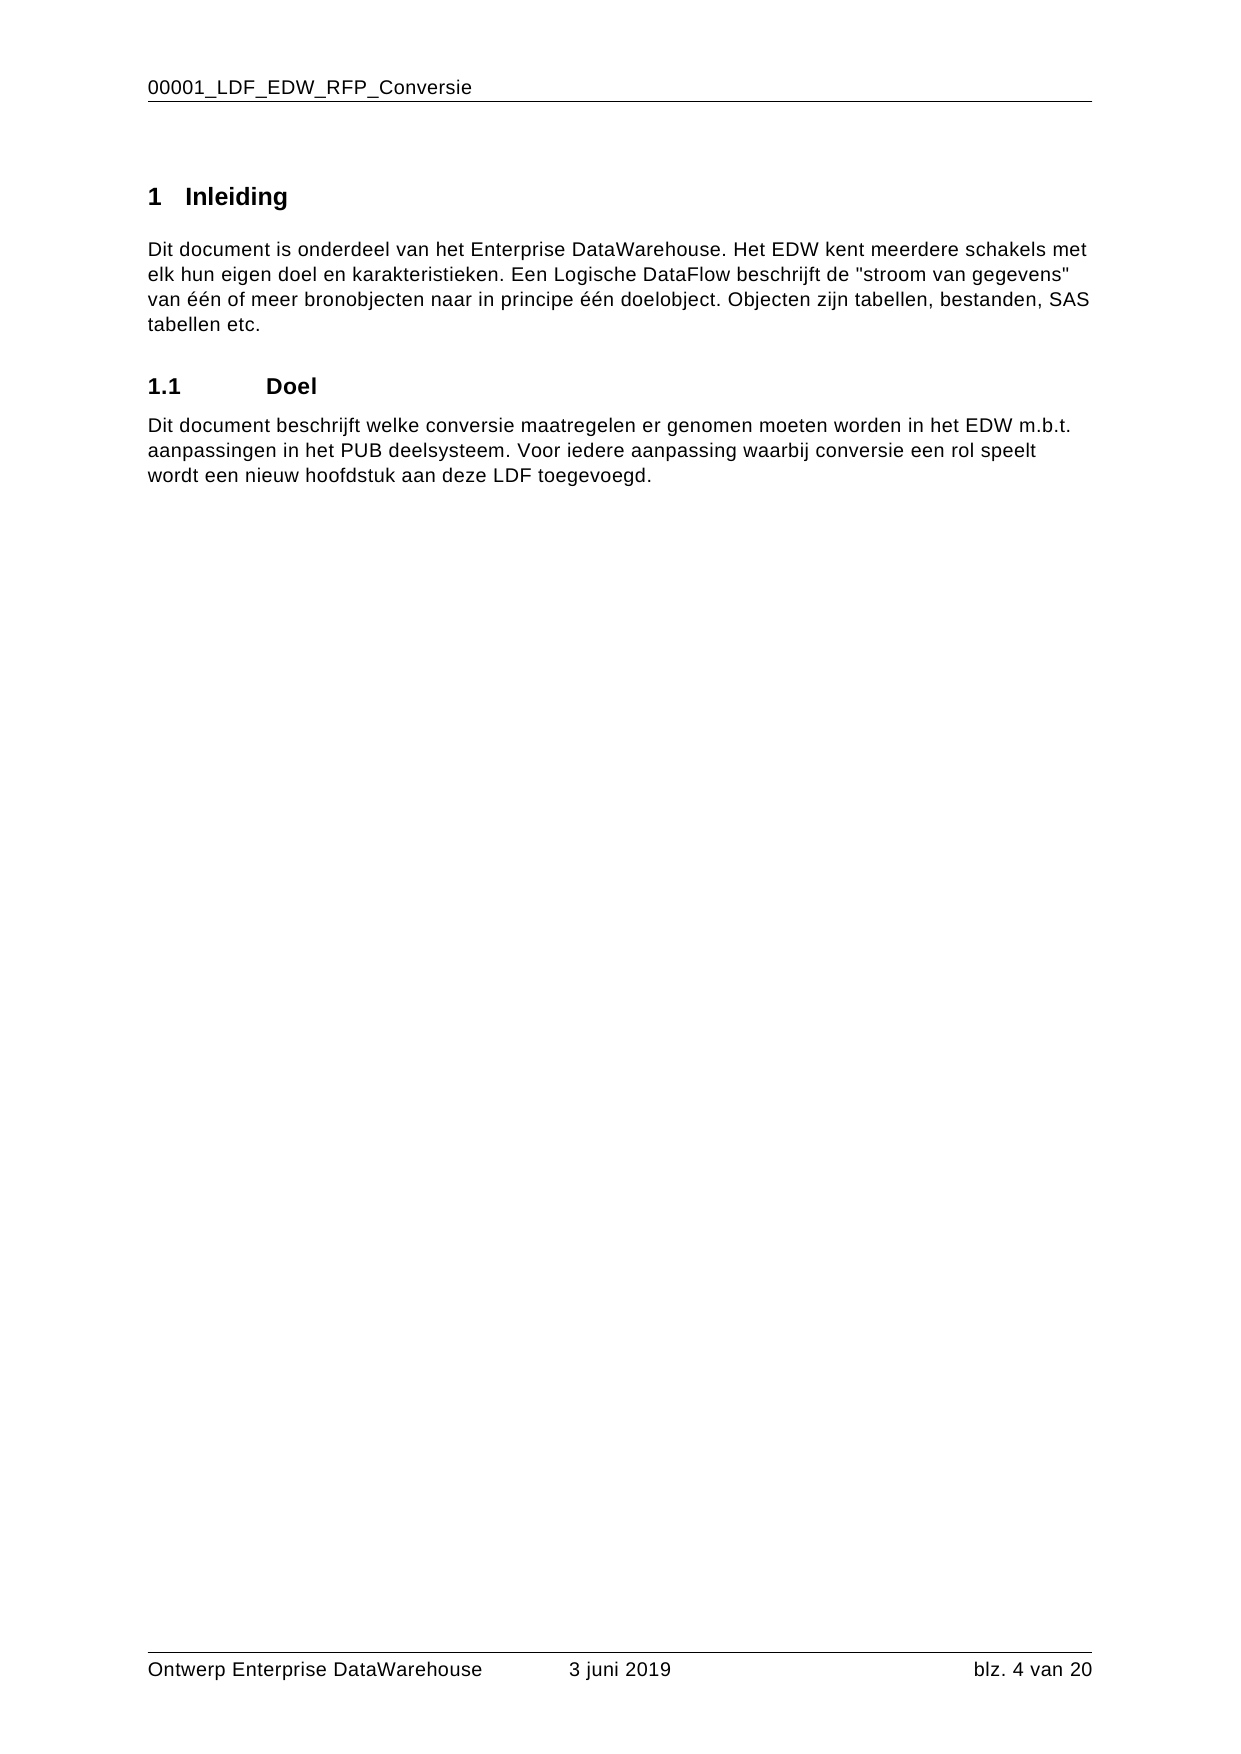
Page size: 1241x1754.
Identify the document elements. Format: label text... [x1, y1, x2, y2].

subtitle Inleiding [148, 173, 1092, 210]
text Dit document is onderdeel van het Enterprise DataWarehouse. Het EDW kent meerdere schakels met elk hun eigen doel en karakteristieken. Een Logische DataFlow beschrijft de "stroom van gegevens" van één of meer bronobjecten naar in principe één doelobject. Objecten zijn tabellen, bestanden, SAS tabellen etc. [148, 235, 1092, 335]
text Dit document beschrijft welke conversie maatregelen er genomen moeten worden in het EDW m.b.t. aanpassingen in het PUB deelsysteem. Voor iedere aanpassing waarbij conversie een rol speelt wordt een nieuw hoofdstuk aan deze LDF toegevoegd. [148, 412, 1092, 487]
subtitle Doel [148, 373, 1092, 399]
